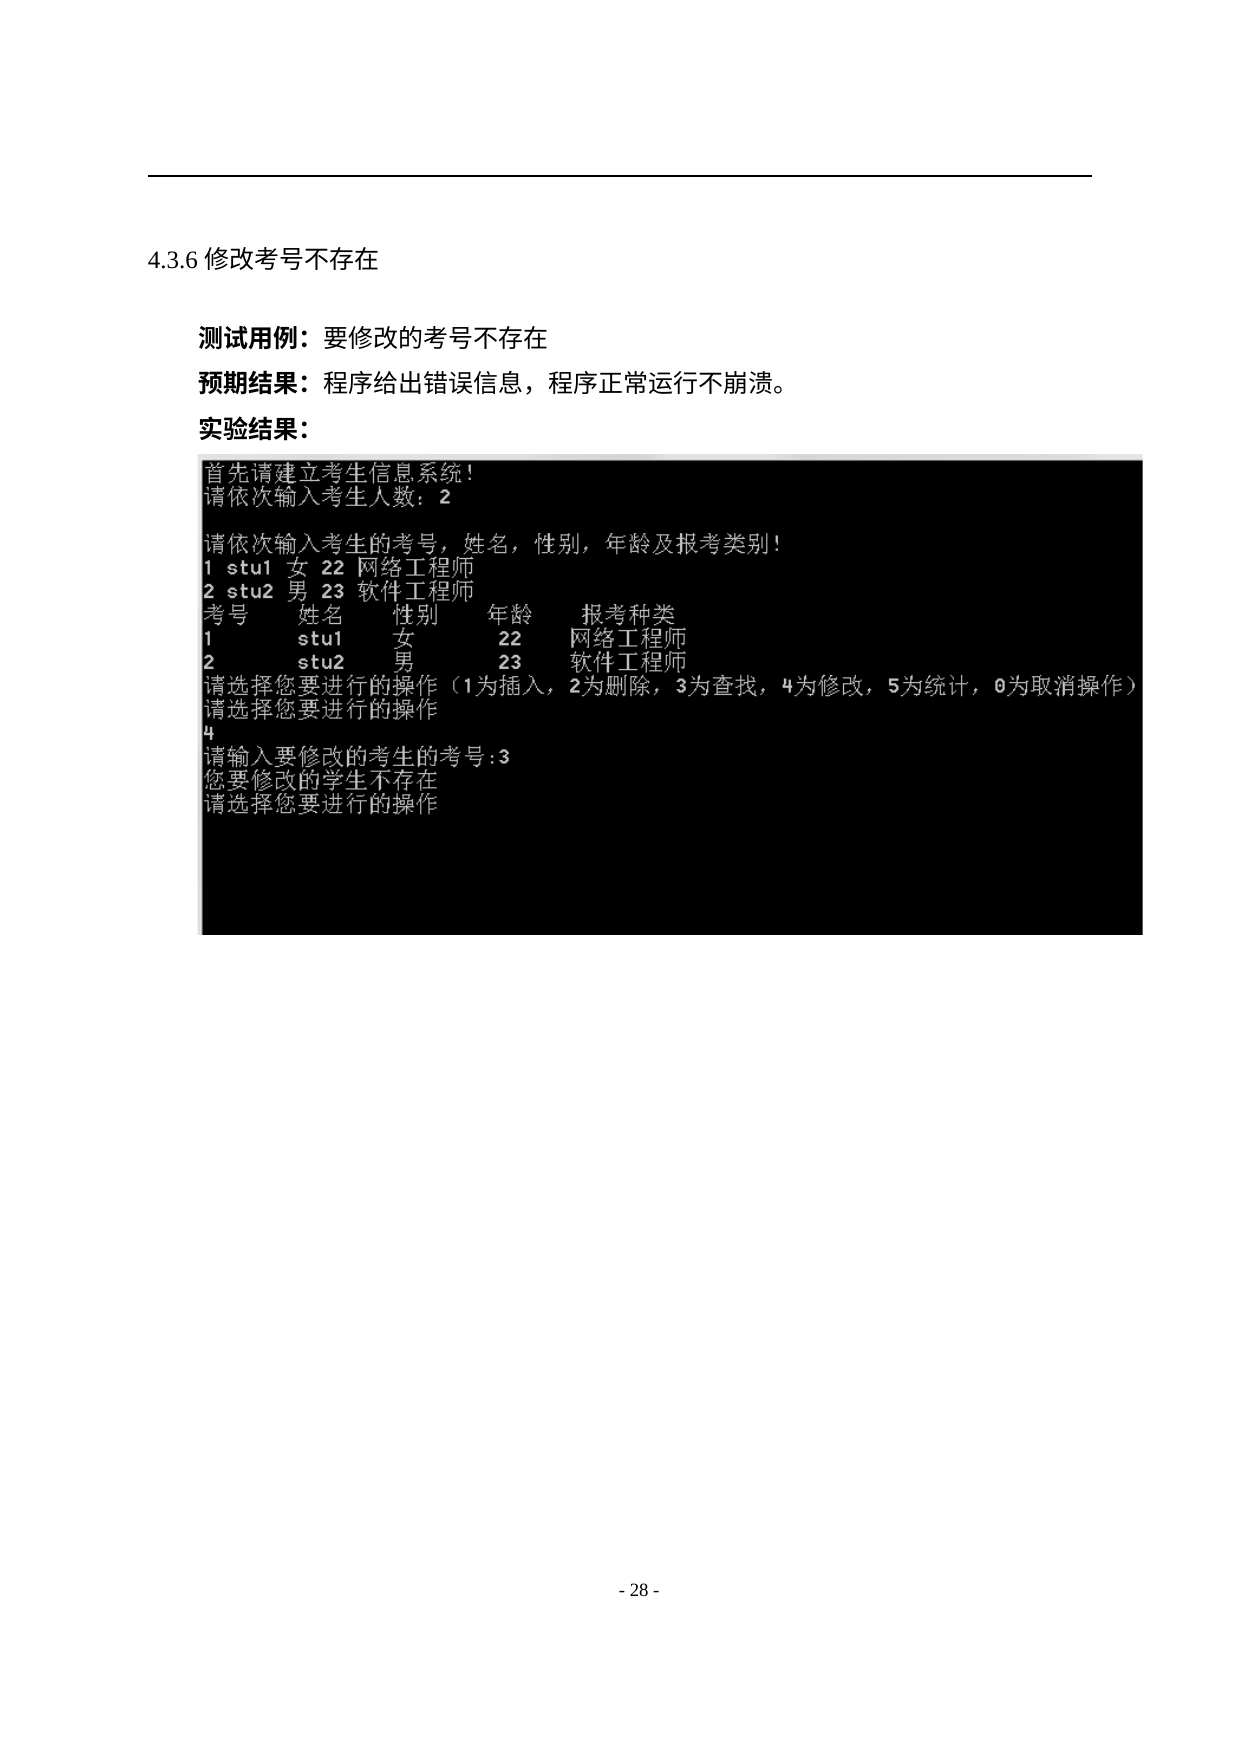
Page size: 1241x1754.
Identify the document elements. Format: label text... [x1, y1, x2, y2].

text 测试用例：要修改的考号不存在 [148, 318, 1092, 355]
text 预期结果：程序给出错误信息，程序正常运行不崩溃。 [148, 364, 1092, 400]
subtitle 4.3.6 修改考号不存在 [148, 239, 1092, 275]
text 实验结果： [148, 409, 1092, 445]
picture [197, 454, 1143, 935]
